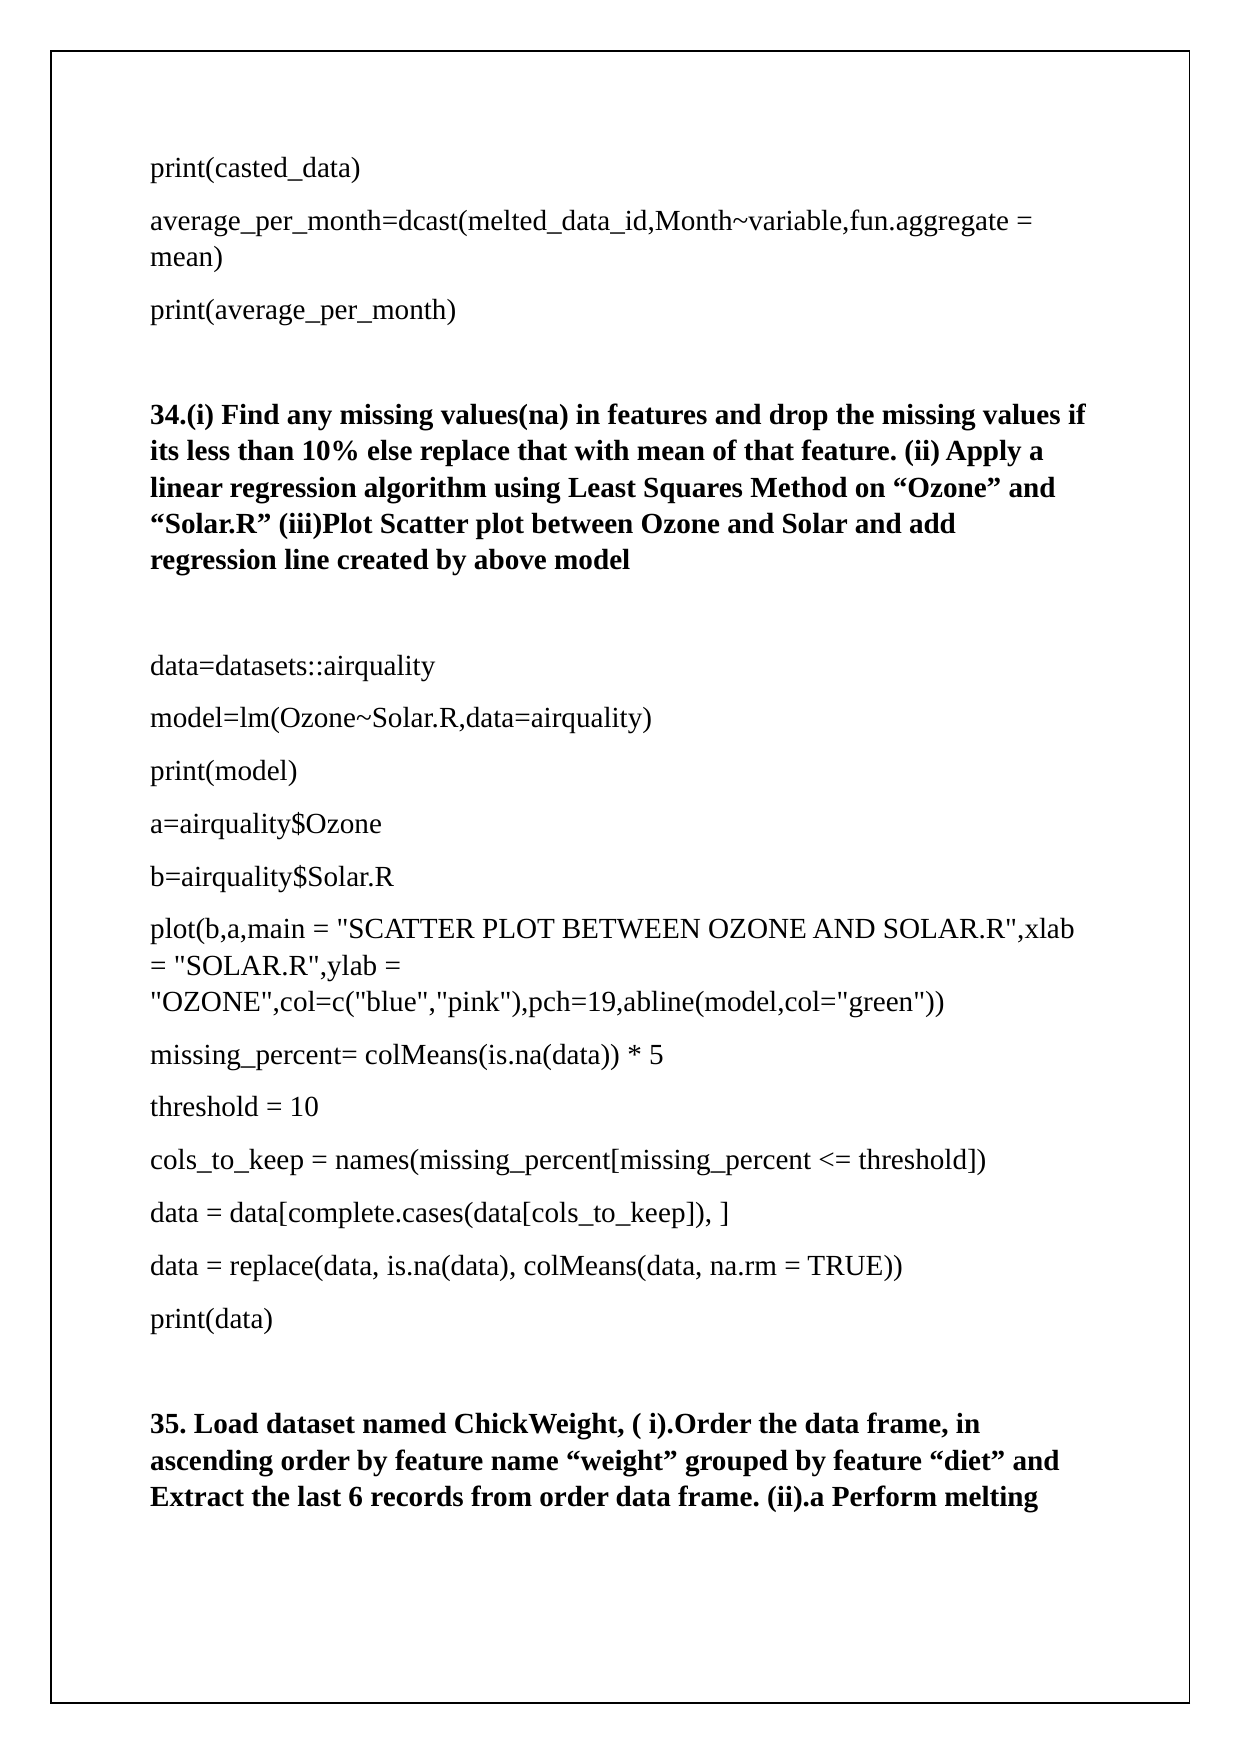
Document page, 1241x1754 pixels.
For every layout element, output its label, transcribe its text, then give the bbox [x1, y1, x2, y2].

text print(model) [150, 753, 1090, 787]
text average_per_month=dcast(melted_data_id,Month~variable,fun.aggregate = mean) [150, 203, 1090, 272]
text threshold = 10 [150, 1089, 1090, 1123]
text b=airquality$Solar.R [150, 859, 1090, 892]
text cols_to_keep = names(missing_percent[missing_percent <= threshold]) [150, 1142, 1090, 1176]
text print(casted_data) [150, 150, 1090, 183]
text data=datasets::airquality [150, 648, 1090, 681]
text print(data) [150, 1301, 1090, 1334]
text model=lm(Ozone~Solar.R,data=airquality) [150, 700, 1090, 734]
text print(average_per_month) [150, 292, 1090, 325]
text a=airquality$Ozone [150, 806, 1090, 839]
text data = data[complete.cases(data[cols_to_keep]), ] [150, 1195, 1090, 1229]
text data = replace(data, is.na(data), colMeans(data, na.rm = TRUE)) [150, 1248, 1090, 1282]
text missing_percent= colMeans(is.na(data)) * 5 [150, 1037, 1090, 1070]
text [150, 1406, 1090, 1512]
text plot(b,a,main = "SCATTER PLOT BETWEEN OZONE AND SOLAR.R",xlab = "SOLAR.R",ylab = "OZONE",col=c("blue","pink"),pch=19,abline(model,col="green")) [150, 912, 1090, 1017]
text 34.(i) Find any missing values(na) in features and drop the missing values if its less than 10% else replace that with mean of that feature. (ii) Apply a linear regression algorithm using Least Squares Method on “Ozone” and “Solar.R” (iii)Plot Scatter plot between Ozone and Solar and add regression line created by above model [150, 397, 1090, 576]
